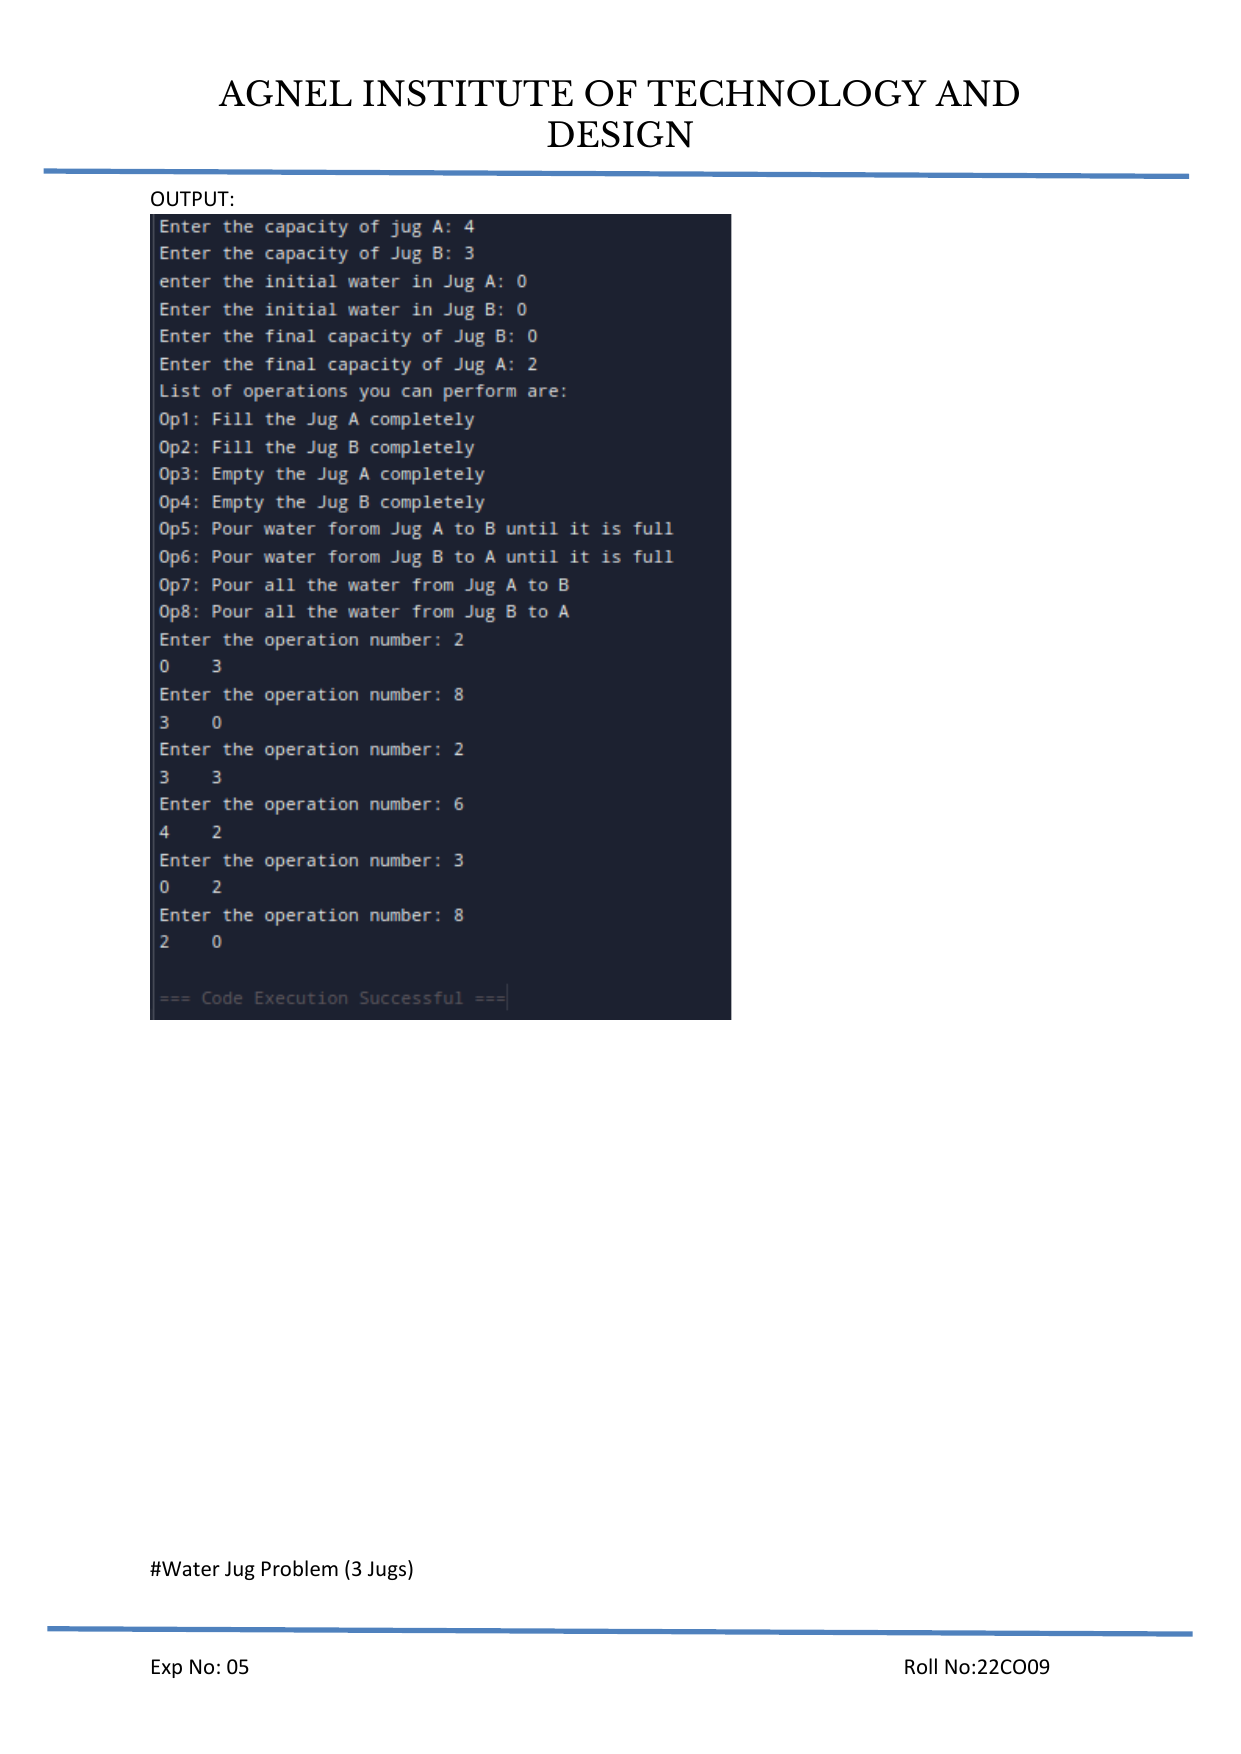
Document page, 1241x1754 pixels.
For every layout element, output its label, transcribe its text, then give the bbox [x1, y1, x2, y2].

picture [150, 214, 732, 1020]
text #Water Jug Problem (3 Jugs) [150, 1554, 1090, 1582]
